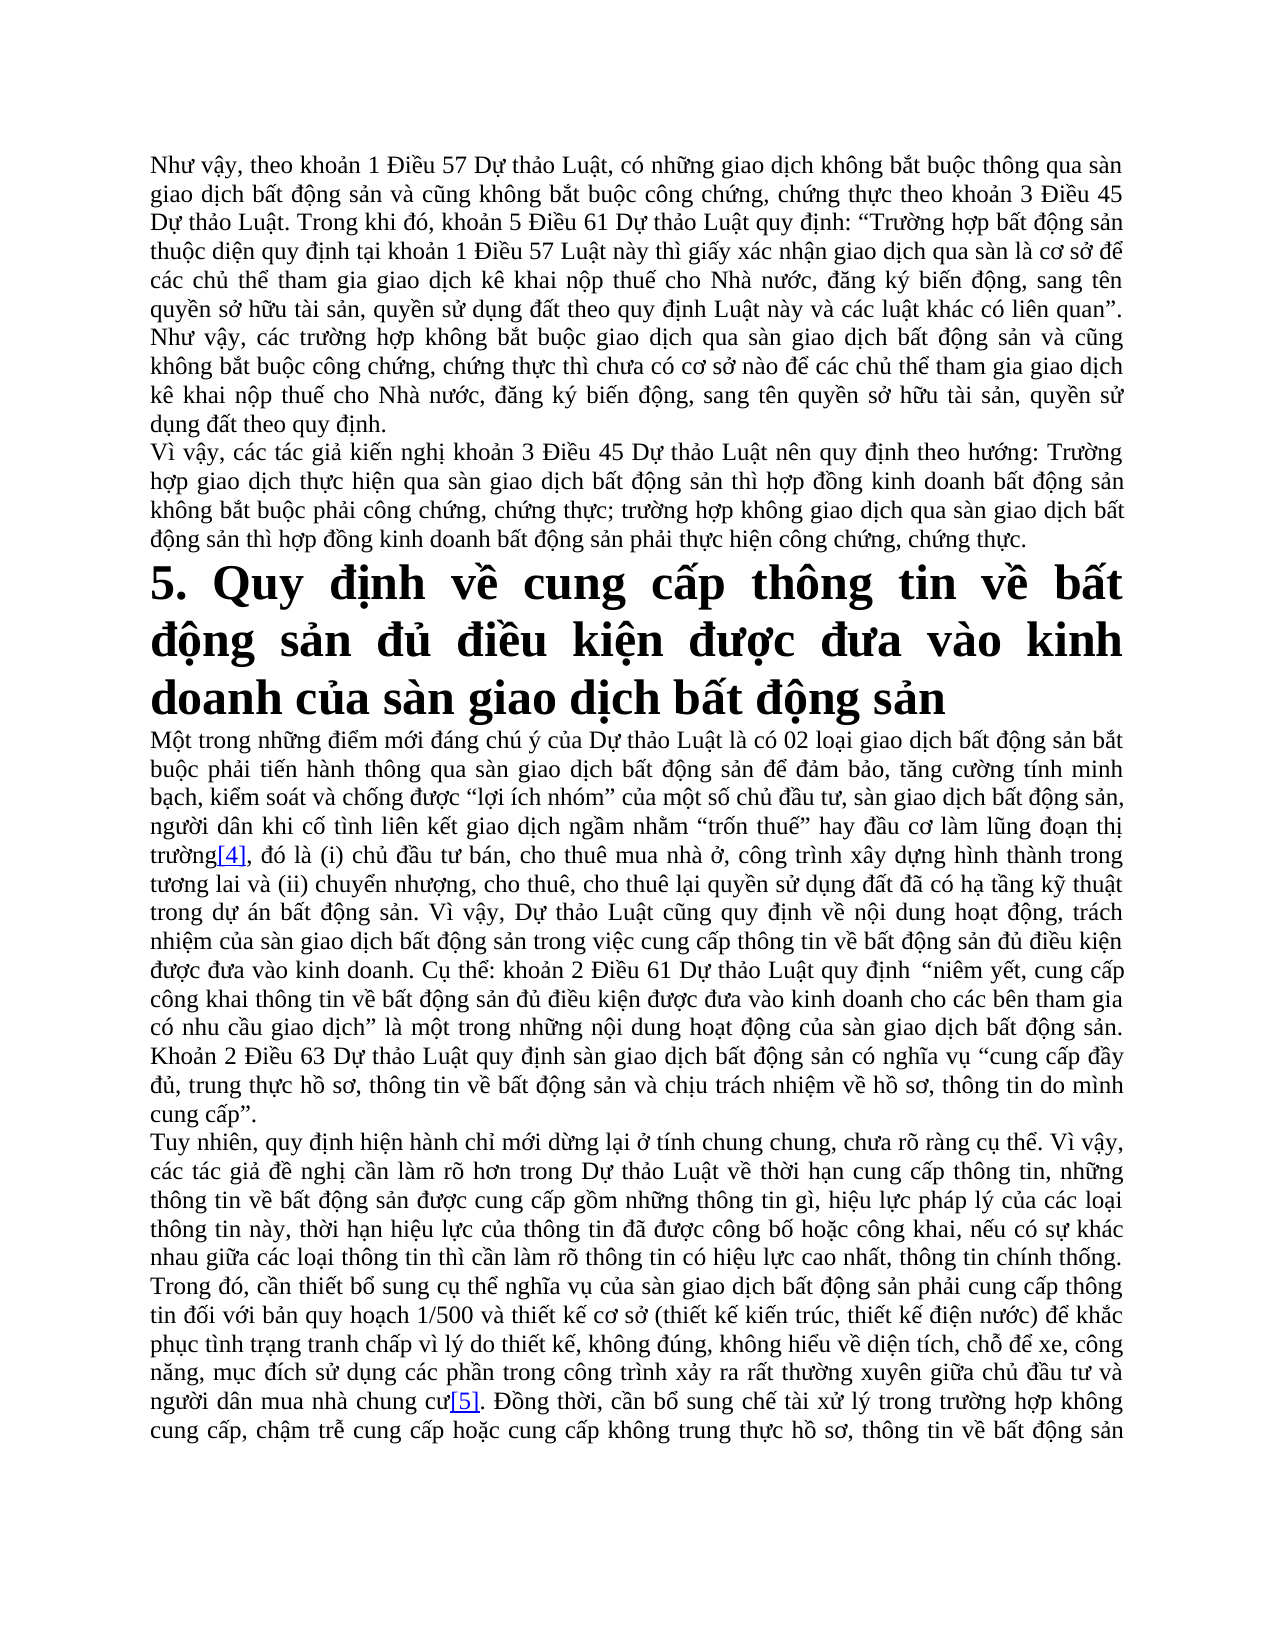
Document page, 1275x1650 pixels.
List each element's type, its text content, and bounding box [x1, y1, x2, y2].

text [150, 1127, 1125, 1444]
text 5. Quy định về cung cấp thông tin về bất động sản đủ điều kiện được đưa vào kinh doanh của sàn giao dịch bất động sản [150, 552, 1125, 725]
text Vì vậy, các tác giả kiến nghị khoản 3 Điều 45 Dự thảo Luật nên quy định theo hướng: Trường hợp giao dịch thực hiện qua sàn giao dịch bất động sản thì hợp đồng kinh doanh bất động sản không bắt buộc phải công chứng, chứng thực; trường hợp không giao dịch qua sàn giao dịch bất động sản thì hợp đồng kinh doanh bất động sản phải thực hiện công chứng, chứng thực. [150, 437, 1125, 552]
text Một trong những điểm mới đáng chú ý của Dự thảo Luật là có 02 loại giao dịch bất động sản bắt buộc phải tiến hành thông qua sàn giao dịch bất động sản để đảm bảo, tăng cường tính minh bạch, kiểm soát và chống được “lợi ích nhóm” của một số chủ đầu tư, sàn giao dịch bất động sản, người dân khi cố tình liên kết giao dịch ngầm nhằm “trốn thuế” hay đầu cơ làm lũng đoạn thị trường[4], đó là (i) chủ đầu tư bán, cho thuê mua nhà ở, công trình xây dựng hình thành trong tương lai và (ii) chuyển nhượng, cho thuê, cho thuê lại quyền sử dụng đất đã có hạ tầng kỹ thuật trong dự án bất động sản. Vì vậy, Dự thảo Luật cũng quy định về nội dung hoạt động, trách nhiệm của sàn giao dịch bất động sản trong việc cung cấp thông tin về bất động sản đủ điều kiện được đưa vào kinh doanh. Cụ thể: khoản 2 Điều 61 Dự thảo Luật quy định “niêm yết, cung cấp công khai thông tin về bất động sản đủ điều kiện được đưa vào kinh doanh cho các bên tham gia có nhu cầu giao dịch” là một trong những nội dung hoạt động của sàn giao dịch bất động sản. Khoản 2 Điều 63 Dự thảo Luật quy định sàn giao dịch bất động sản có nghĩa vụ “cung cấp đầy đủ, trung thực hồ sơ, thông tin về bất động sản và chịu trách nhiệm về hồ sơ, thông tin do mình cung cấp”. [150, 725, 1125, 1127]
text Như vậy, theo khoản 1 Điều 57 Dự thảo Luật, có những giao dịch không bắt buộc thông qua sàn giao dịch bất động sản và cũng không bắt buộc công chứng, chứng thực theo khoản 3 Điều 45 Dự thảo Luật. Trong khi đó, khoản 5 Điều 61 Dự thảo Luật quy định: “Trường hợp bất động sản thuộc diện quy định tại khoản 1 Điều 57 Luật này thì giấy xác nhận giao dịch qua sàn là cơ sở để các chủ thể tham gia giao dịch kê khai nộp thuế cho Nhà nước, đăng ký biến động, sang tên quyền sở hữu tài sản, quyền sử dụng đất theo quy định Luật này và các luật khác có liên quan”. Như vậy, các trường hợp không bắt buộc giao dịch qua sàn giao dịch bất động sản và cũng không bắt buộc công chứng, chứng thực thì chưa có cơ sở nào để các chủ thể tham gia giao dịch kê khai nộp thuế cho Nhà nước, đăng ký biến động, sang tên quyền sở hữu tài sản, quyền sử dụng đất theo quy định. [150, 150, 1125, 437]
